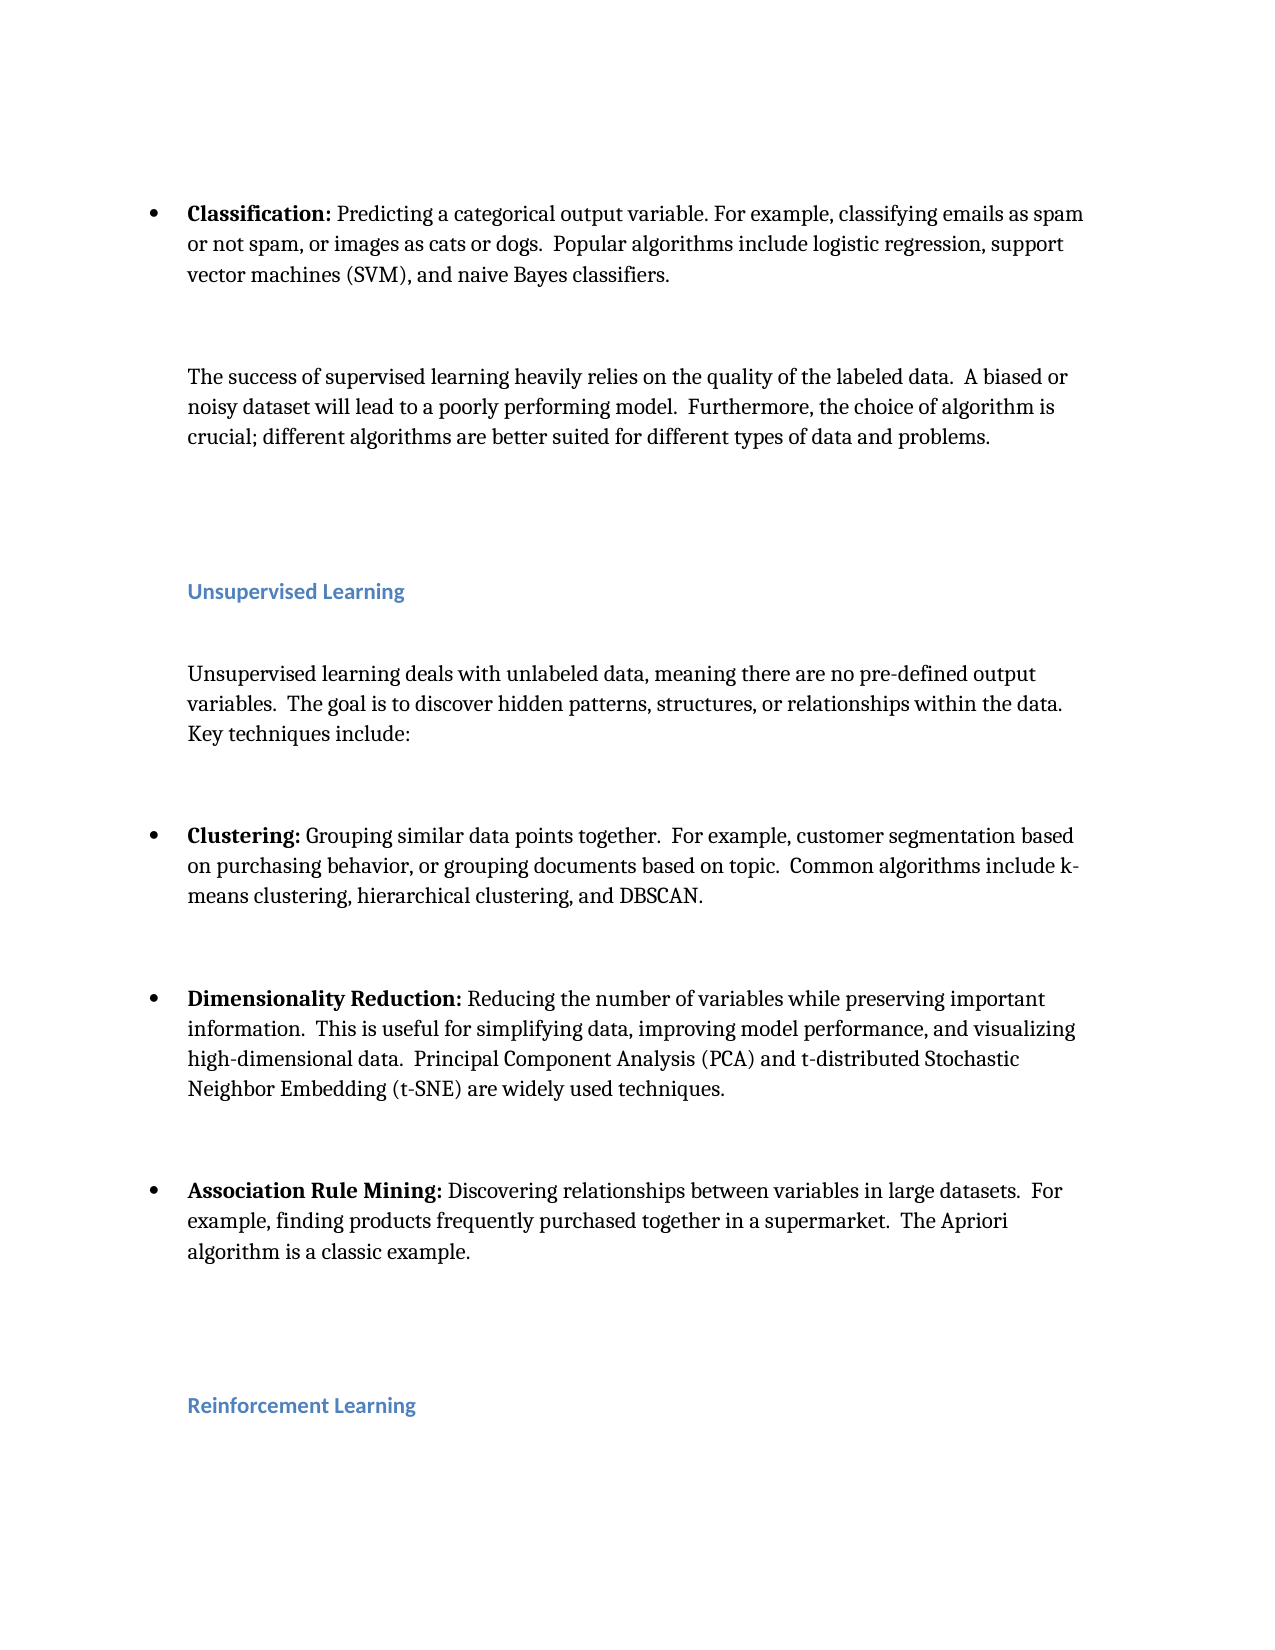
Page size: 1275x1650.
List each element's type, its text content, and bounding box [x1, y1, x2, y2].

list Clustering: Grouping similar data points together. For example, customer segmentation based on purchasing behavior, or grouping documents based on topic. Common algorithms include k-means clustering, hierarchical clustering, and DBSCAN. [150, 823, 1087, 909]
list Dimensionality Reduction: Reducing the number of variables while preserving important information. This is useful for simplifying data, improving model performance, and visualizing high-dimensional data. Principal Component Analysis (PCA) and t-distributed Stochastic Neighbor Embedding (t-SNE) are widely used techniques. [150, 985, 1087, 1102]
subtitle Reinforcement Learning [187, 1392, 1087, 1419]
text The success of supervised learning heavily relies on the quality of the labeled data. A biased or noisy dataset will lead to a poorly performing model. Furthermore, the choice of algorithm is crucial; different algorithms are better suited for different types of data and problems. [187, 363, 1087, 450]
text Unsupervised learning deals with unlabeled data, meaning there are no pre-defined output variables. The goal is to discover hidden patterns, structures, or relationships within the data. Key techniques include: [187, 660, 1087, 747]
subtitle Unsupervised Learning [187, 577, 1087, 605]
list Association Rule Mining: Discovering relationships between variables in large datasets. For example, finding products frequently purchased together in a supermarket. The Apriori algorithm is a classic example. [150, 1178, 1087, 1265]
list Classification: Predicting a categorical output variable. For example, classifying emails as spam or not spam, or images as cats or dogs. Popular algorithms include logistic regression, support vector machines (SVM), and naive Bayes classifiers. [150, 201, 1087, 288]
